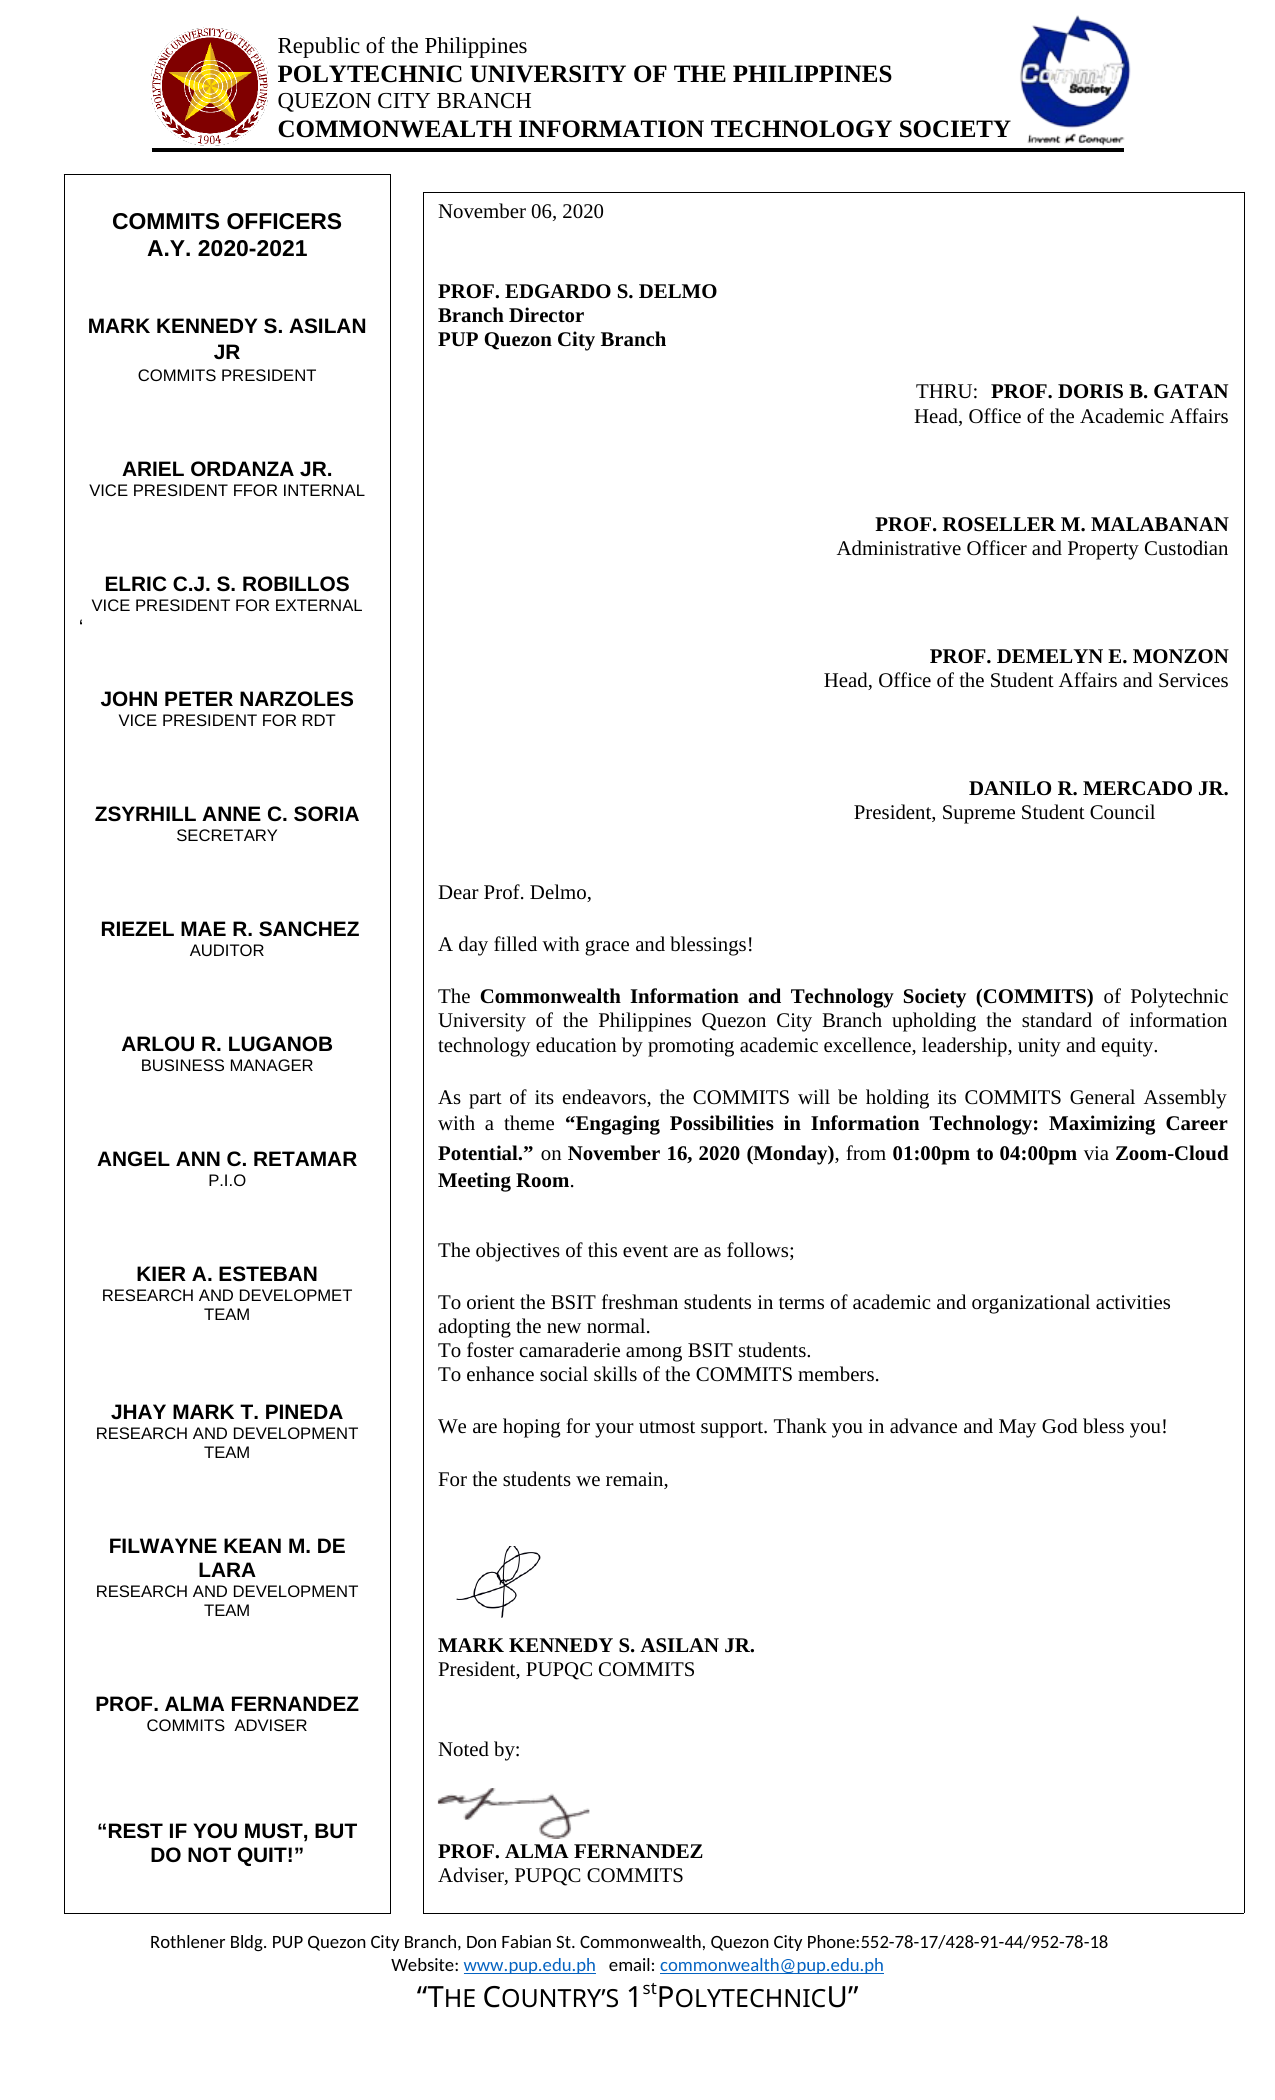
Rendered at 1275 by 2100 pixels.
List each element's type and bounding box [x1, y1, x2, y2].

picture [150, 27, 269, 146]
picture [437, 1546, 610, 1633]
picture [437, 1788, 590, 1839]
picture [998, 5, 1147, 155]
